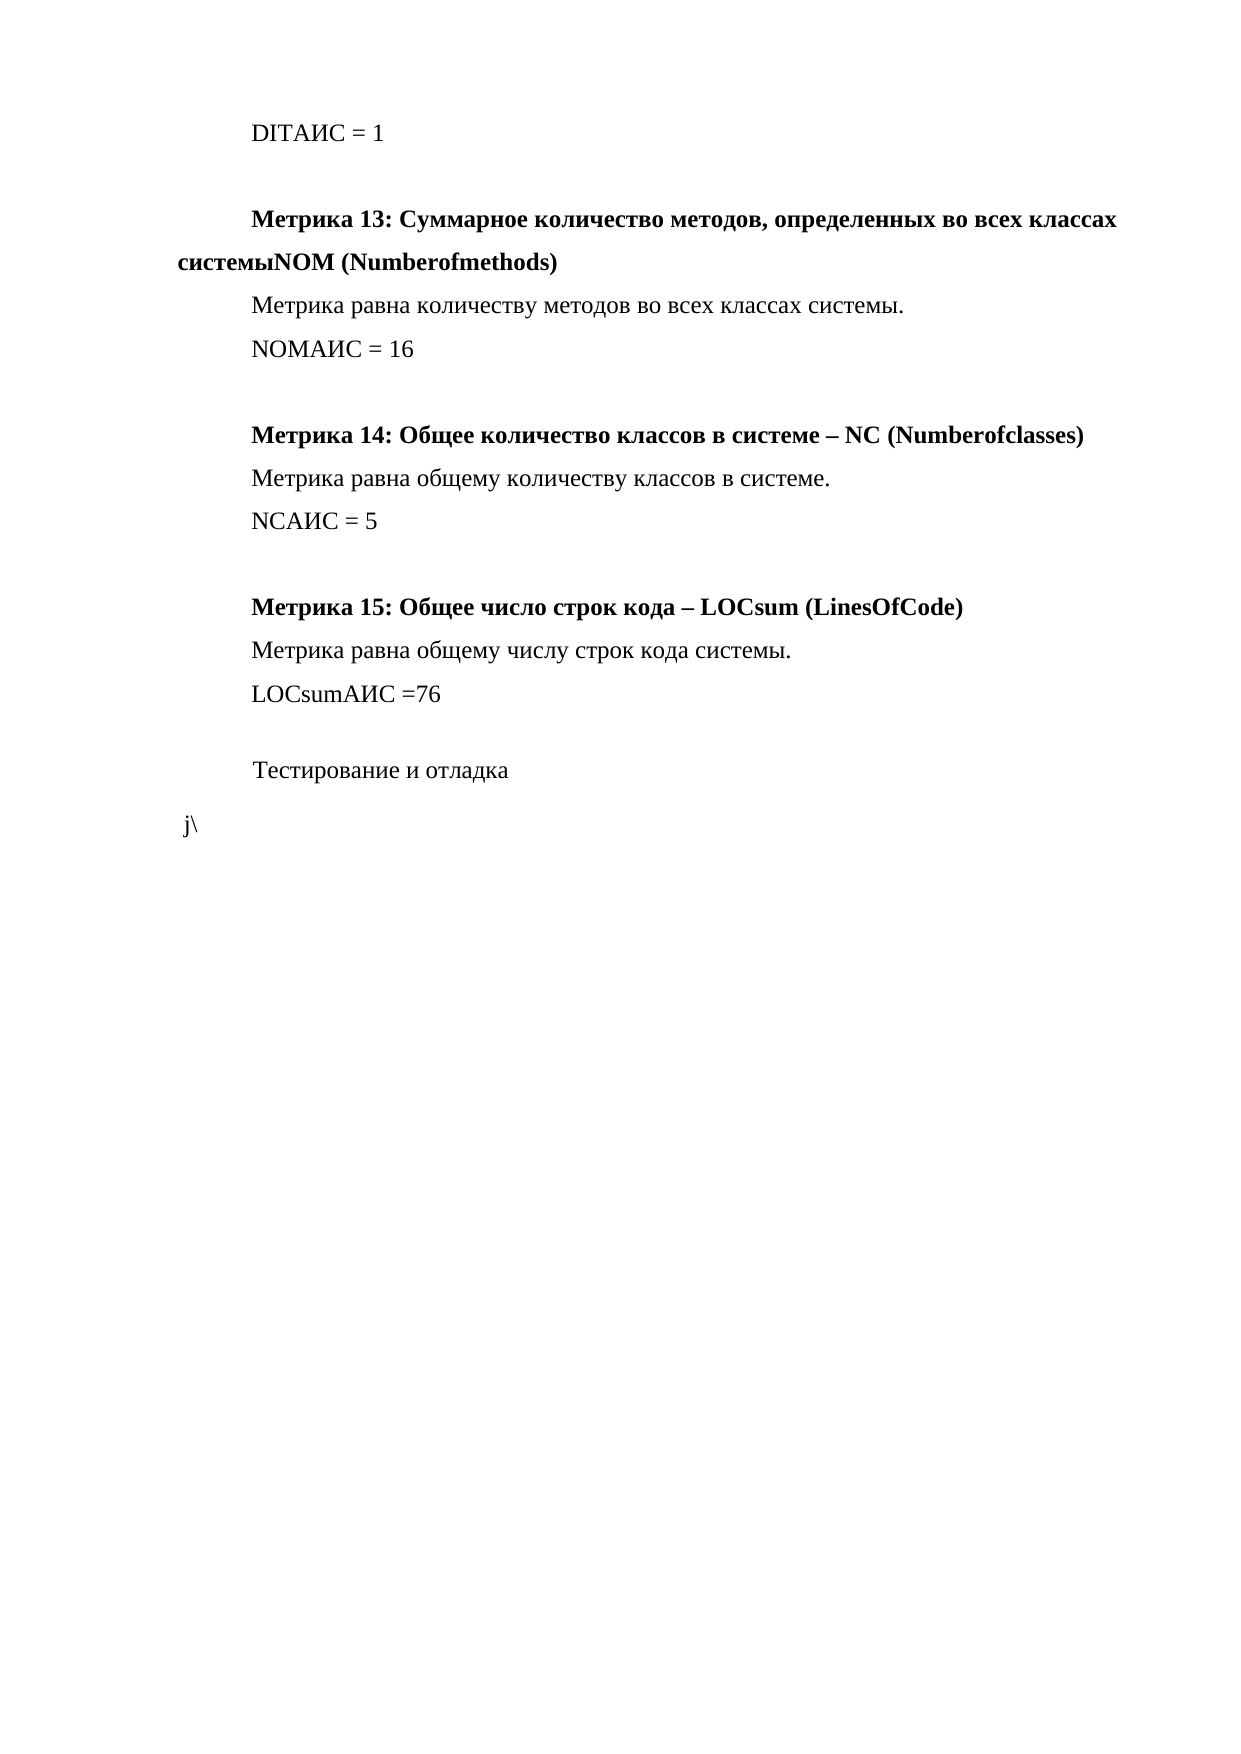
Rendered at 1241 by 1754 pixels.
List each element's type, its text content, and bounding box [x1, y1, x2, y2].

text NOMАИС = 16 [177, 334, 1152, 362]
text Метрика равна количеству методов во всех классах системы. [177, 291, 1152, 319]
text Метрика 14: Общее количество классов в системе – NC (Numberofclasses) [177, 420, 1152, 449]
text NCАИС = 5 [177, 506, 1152, 535]
list Тестирование и отладка [252, 755, 1152, 784]
text Метрика 15: Общее число строк кода – LOCsum (LinesOfCode) [177, 592, 1152, 621]
text LOCsumАИС =76 [177, 679, 1152, 707]
text Метрика равна общему количеству классов в системе. [177, 463, 1152, 492]
text DITАИС = 1 [177, 118, 1152, 147]
text Метрика 13: Суммарное количество методов, определенных во всех классах системыNOM (Numberofmethods) [177, 204, 1152, 276]
text j\ [177, 809, 1152, 837]
text Метрика равна общему числу строк кода системы. [177, 636, 1152, 664]
